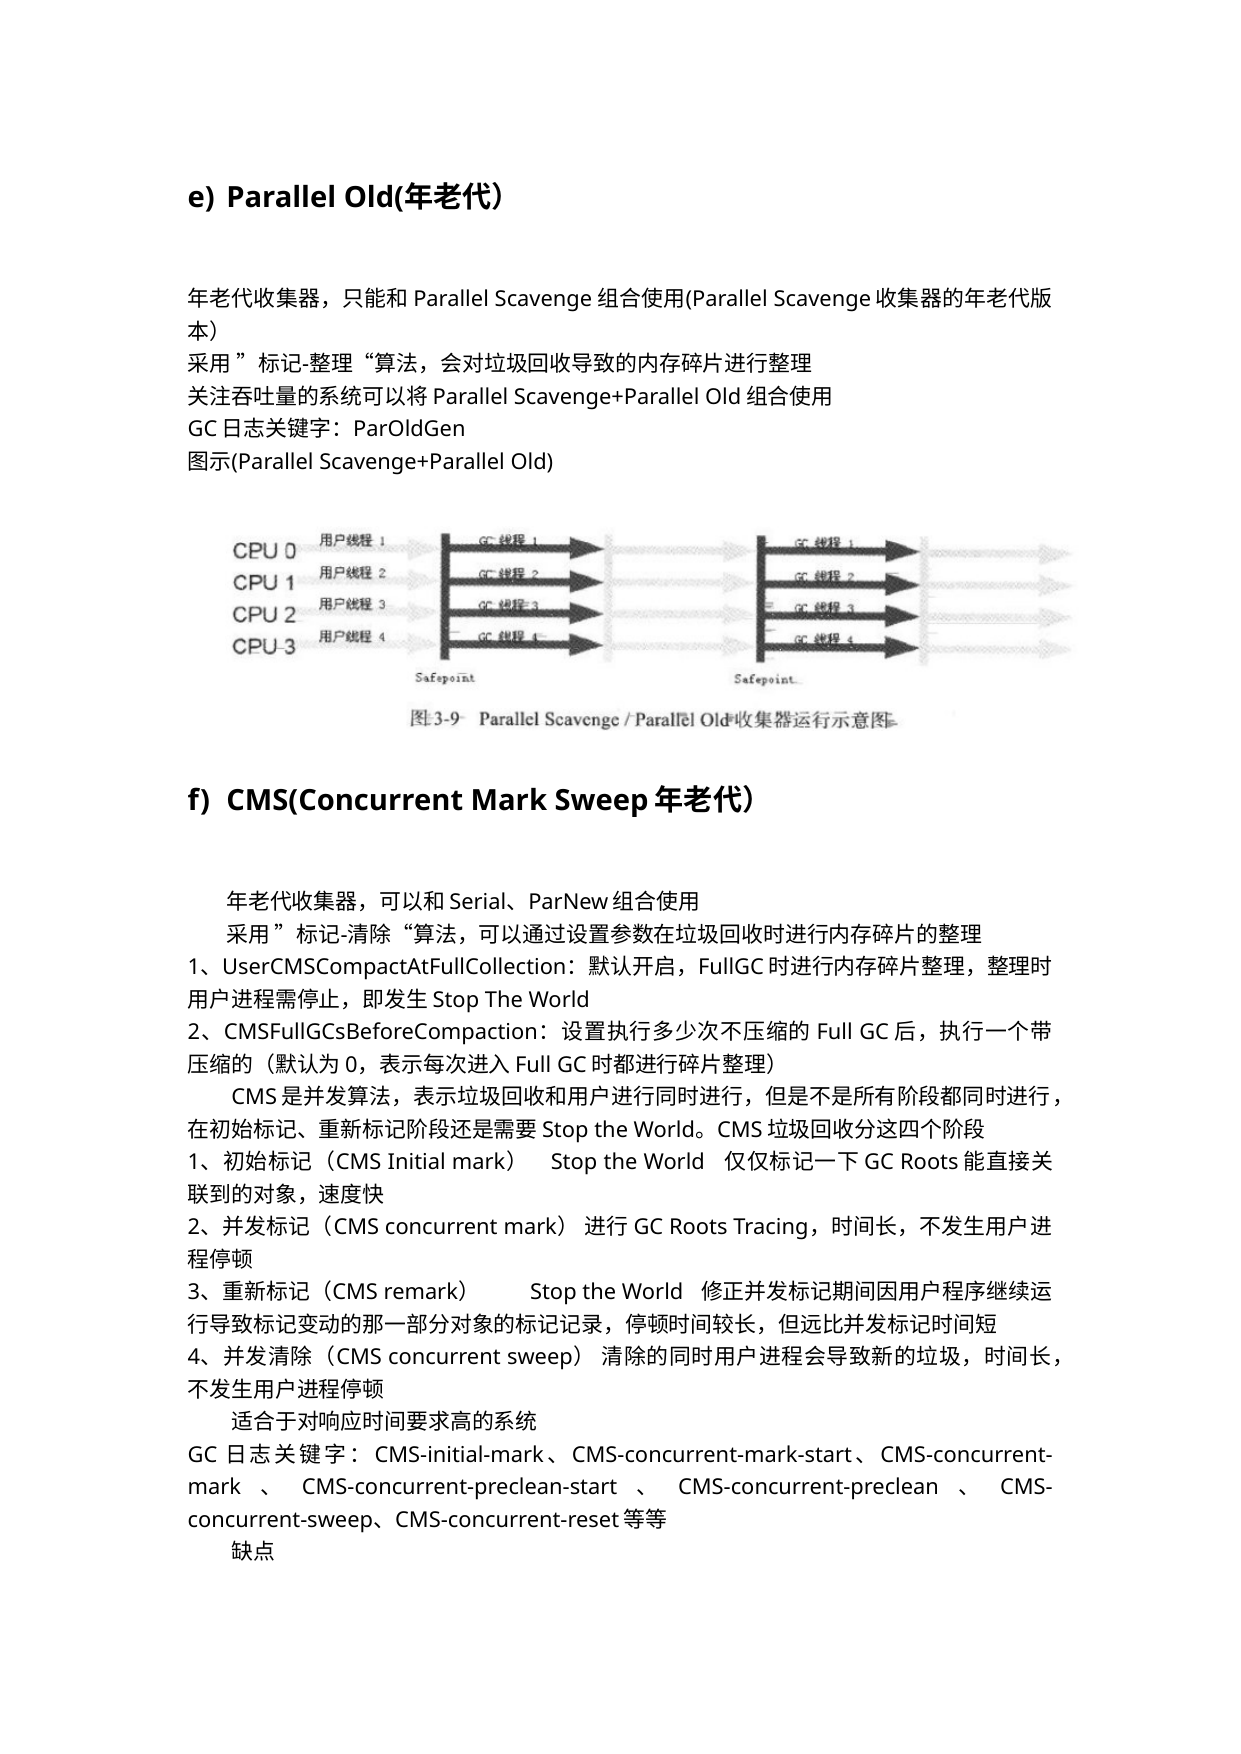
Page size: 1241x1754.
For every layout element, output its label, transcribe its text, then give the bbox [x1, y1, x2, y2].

text GC日志关键字：ParOldGen [187, 411, 1053, 443]
text 采用 ”标记-整理“算法，会对垃圾回收导致的内存碎片进行整理 [187, 346, 1053, 378]
text 缺点 [187, 1534, 1053, 1566]
text 2、CMSFullGCsBeforeCompaction：设置执行多少次不压缩的Full GC后，执行一个带压缩的（默认为0，表示每次进入Full GC时都进行碎片整理） [187, 1014, 1053, 1079]
text 图示(Parallel Scavenge+Parallel Old) [187, 443, 1053, 476]
text GC日志关键字：CMS-initial-mark、CMS-concurrent-mark-start、CMS-concurrent-mark、CMS-concurrent-preclean-start、CMS-concurrent-preclean、CMS-concurrent-sweep、CMS-concurrent-reset等等 [187, 1436, 1053, 1534]
text 3、重新标记（CMS remark） Stop the World 修正并发标记期间因用户程序继续运行导致标记变动的那一部分对象的标记记录，停顿时间较长，但远比并发标记时间短 [187, 1274, 1053, 1339]
text 适合于对响应时间要求高的系统 [187, 1404, 1053, 1436]
text 1、初始标记（CMS Initial mark） Stop the World 仅仅标记一下GC Roots能直接关联到的对象，速度快 [187, 1144, 1053, 1209]
picture [225, 508, 1091, 731]
text 关注吞吐量的系统可以将Parallel Scavenge+Parallel Old组合使用 [187, 378, 1053, 411]
text 采用 ”标记-清除“算法，可以通过设置参数在垃圾回收时进行内存碎片的整理 [187, 916, 1053, 949]
subtitle CMS(Concurrent Mark Sweep年老代） [187, 765, 1053, 830]
text 1、UserCMSCompactAtFullCollection：默认开启，FullGC时进行内存碎片整理，整理时用户进程需停止，即发生Stop The World [187, 949, 1053, 1014]
text 年老代收集器，只能和Parallel Scavenge组合使用(Parallel Scavenge收集器的年老代版本） [187, 281, 1053, 346]
text 4、并发清除（CMS concurrent sweep） 清除的同时用户进程会导致新的垃圾，时间长，不发生用户进程停顿 [187, 1339, 1053, 1404]
text 2、并发标记（CMS concurrent mark） 进行GC Roots Tracing，时间长，不发生用户进程停顿 [187, 1209, 1053, 1274]
text 年老代收集器，可以和Serial、ParNew组合使用 [187, 884, 1053, 916]
subtitle Parallel Old(年老代） [187, 162, 1053, 227]
text CMS是并发算法，表示垃圾回收和用户进行同时进行，但是不是所有阶段都同时进行，在初始标记、重新标记阶段还是需要Stop the World。CMS垃圾回收分这四个阶段 [187, 1079, 1053, 1144]
